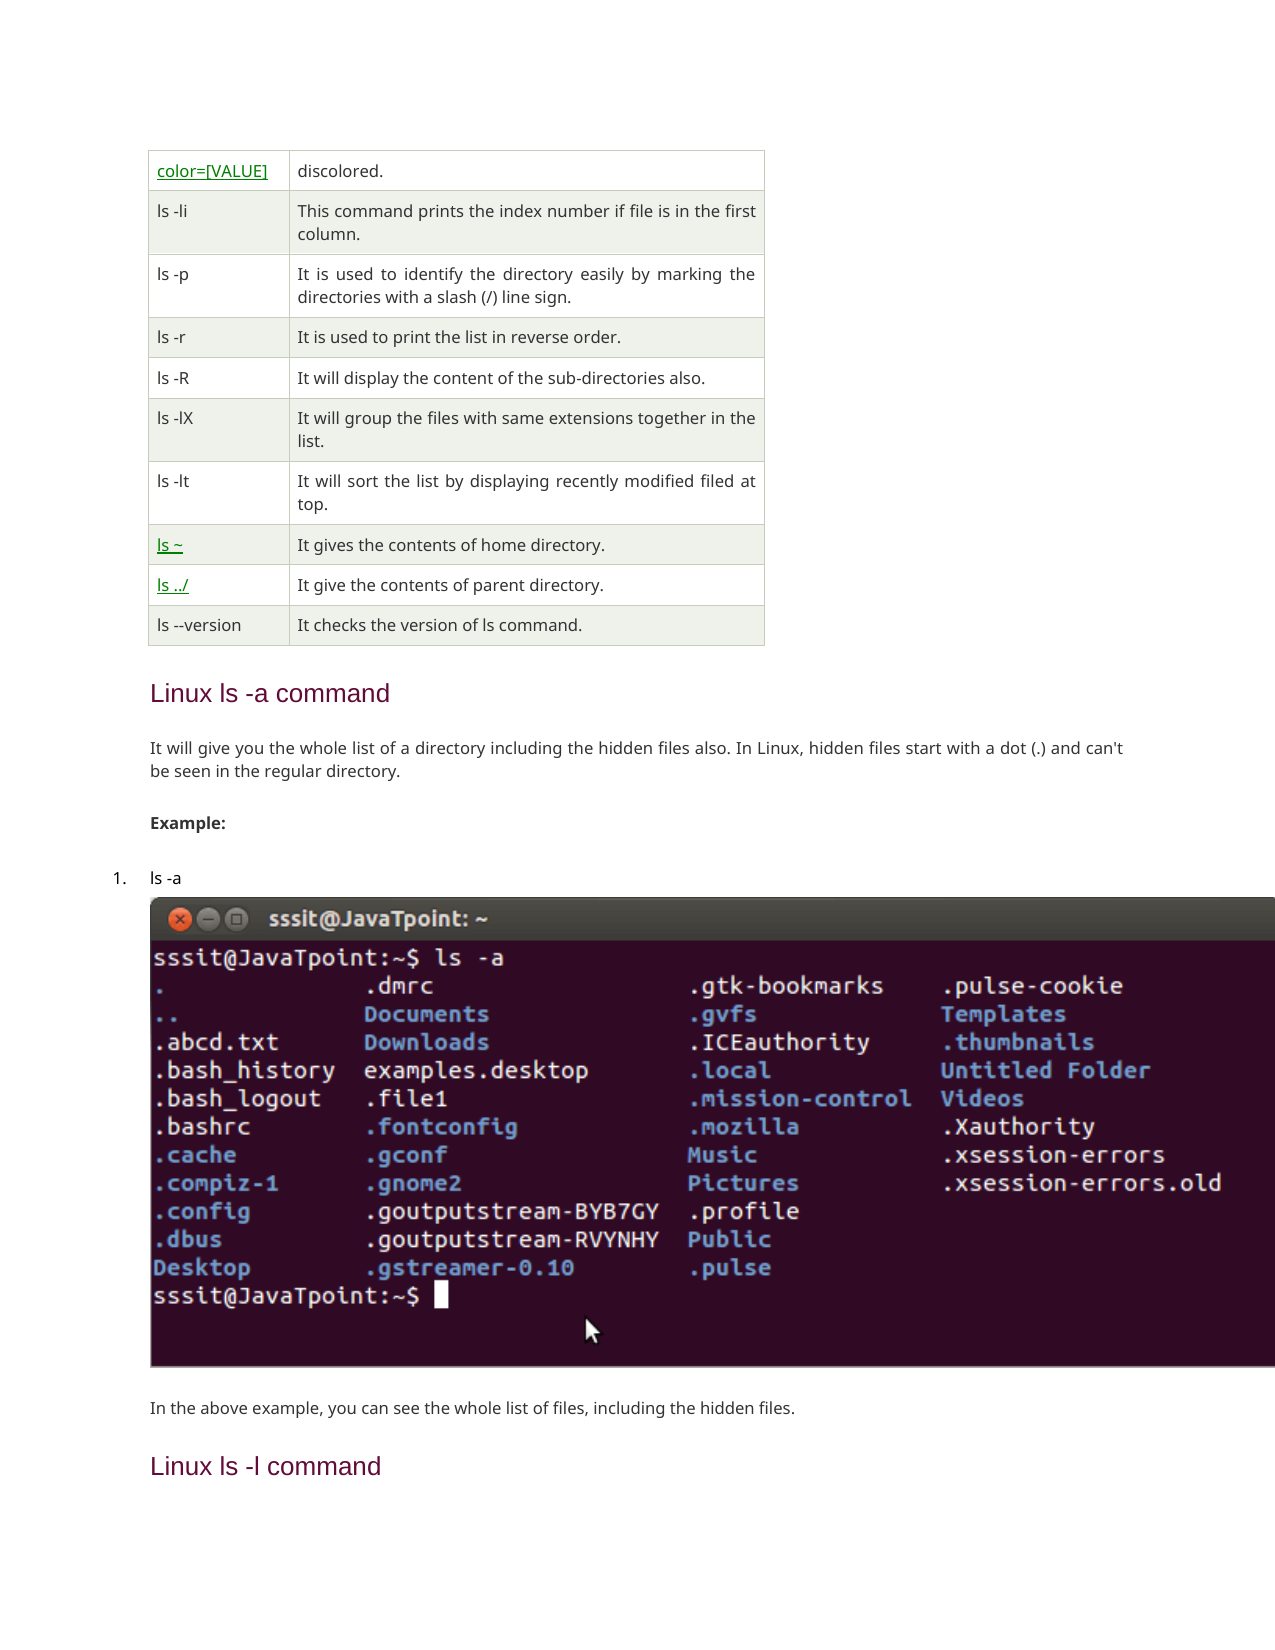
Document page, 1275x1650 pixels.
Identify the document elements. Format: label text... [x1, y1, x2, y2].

table_cell ls -lX [149, 399, 289, 461]
table_cell ls -li [149, 191, 289, 253]
table_cell ls ~ [149, 525, 289, 564]
text Example: [150, 811, 1125, 834]
picture [150, 897, 1275, 1368]
table_cell It give the contents of parent directory. [290, 565, 764, 604]
list ls -a [112, 863, 1125, 889]
table_cell ls --color=[VALUE] [149, 151, 289, 190]
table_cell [290, 151, 764, 190]
text In the above example, you can see the whole list of files, including the hidden files. [150, 1397, 1125, 1419]
table_cell ls -lt [149, 462, 289, 524]
text Linux ls -a command [150, 675, 1125, 708]
table_cell ls --version [149, 606, 289, 645]
table_cell It is used to identify the directory easily by marking the directories with a slash (/) line sign. [290, 255, 764, 317]
table_cell ls -R [149, 358, 289, 397]
table_cell It is used to print the list in reverse order. [290, 318, 764, 357]
table_cell ls -p [149, 255, 289, 317]
table_cell This command prints the index number if file is in the first column. [290, 191, 764, 253]
table_cell ls ../ [149, 565, 289, 604]
table_cell It will group the files with same extensions together in the list. [290, 399, 764, 461]
table_cell It gives the contents of home directory. [290, 525, 764, 564]
table_cell It will display the content of the sub-directories also. [290, 358, 764, 397]
table_cell ls -r [149, 318, 289, 357]
text It will give you the whole list of a directory including the hidden files also. In Linux, hidden files start with a dot (.) and can't be seen in the regular directory. [150, 737, 1125, 782]
text Linux ls -l command [150, 1448, 1125, 1481]
table_cell It checks the version of ls command. [290, 606, 764, 645]
table_cell It will sort the list by displaying recently modified filed at top. [290, 462, 764, 524]
